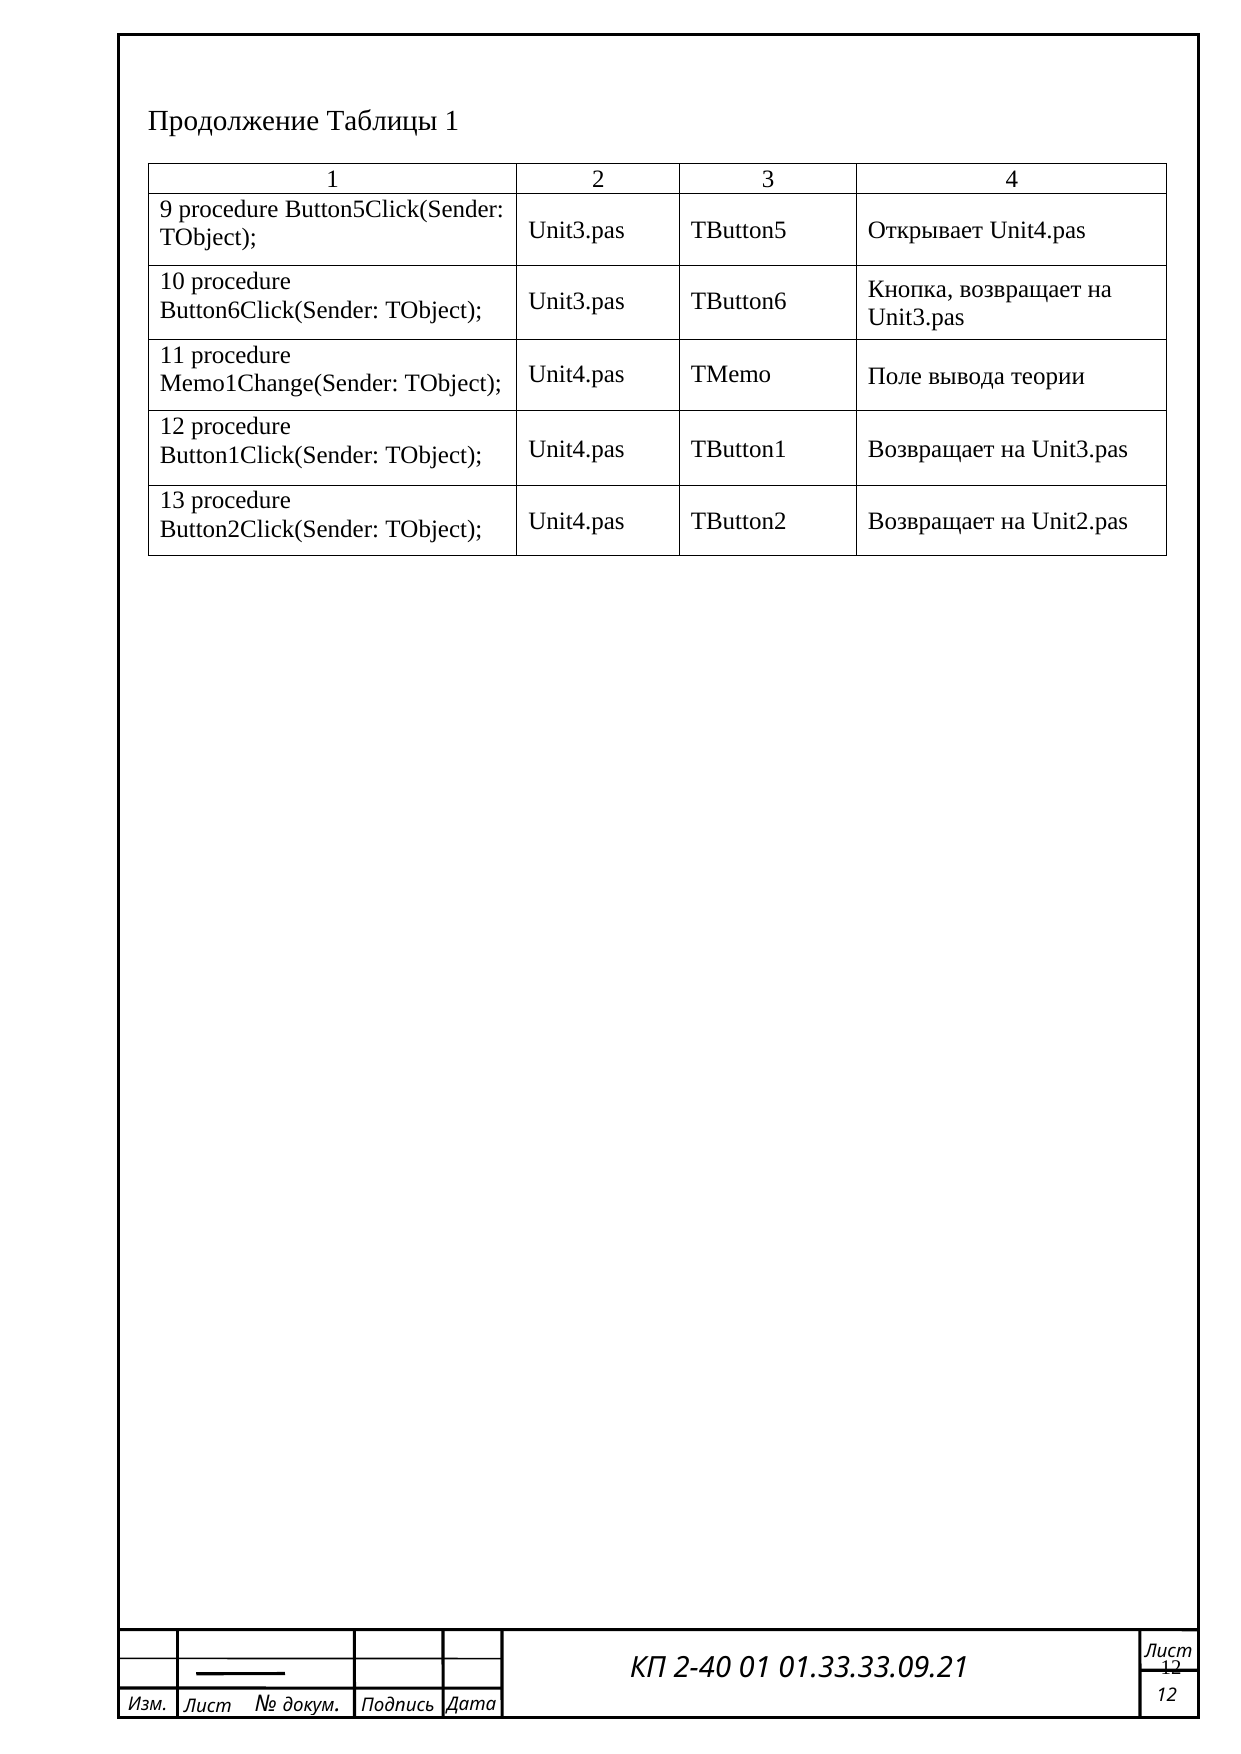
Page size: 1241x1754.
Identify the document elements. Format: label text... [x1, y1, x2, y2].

text Продолжение Таблицы 1 [148, 103, 1181, 137]
table_cell 13 procedure Button2Click(Sender: TObject); [149, 486, 516, 555]
table_cell Unit4.pas [517, 411, 679, 484]
table_cell 12 procedure Button1Click(Sender: TObject); [149, 411, 516, 484]
table_header 2 [517, 164, 679, 193]
table_cell Unit3.pas [517, 194, 679, 265]
table_cell TButton6 [680, 266, 856, 339]
table_cell Кнопка, возвращает на Unit3.pas [857, 266, 1166, 339]
table_cell TButton2 [680, 486, 856, 555]
table_cell 10 procedure Button6Click(Sender: TObject); [149, 266, 516, 339]
table_cell TButton1 [680, 411, 856, 484]
table_cell Открывает Unit4.pas [857, 194, 1166, 265]
table_cell 9 procedure Button5Click(Sender: TObject); [149, 194, 516, 265]
table_header 3 [680, 164, 856, 193]
table_cell Unit4.pas [517, 340, 679, 410]
table_cell 11 procedure Memo1Change(Sender: TObject); [149, 340, 516, 410]
table_cell TButton5 [680, 194, 856, 265]
table_cell Возвращает на Unit2.pas [857, 486, 1166, 555]
table_header 4 [857, 164, 1166, 193]
table_cell Возвращает на Unit3.pas [857, 411, 1166, 484]
table_cell TMemo [680, 340, 856, 410]
table_cell Unit4.pas [517, 486, 679, 555]
table_header 1 [149, 164, 516, 193]
table_cell Unit3.pas [517, 266, 679, 339]
table_cell Поле вывода теории [857, 340, 1166, 410]
